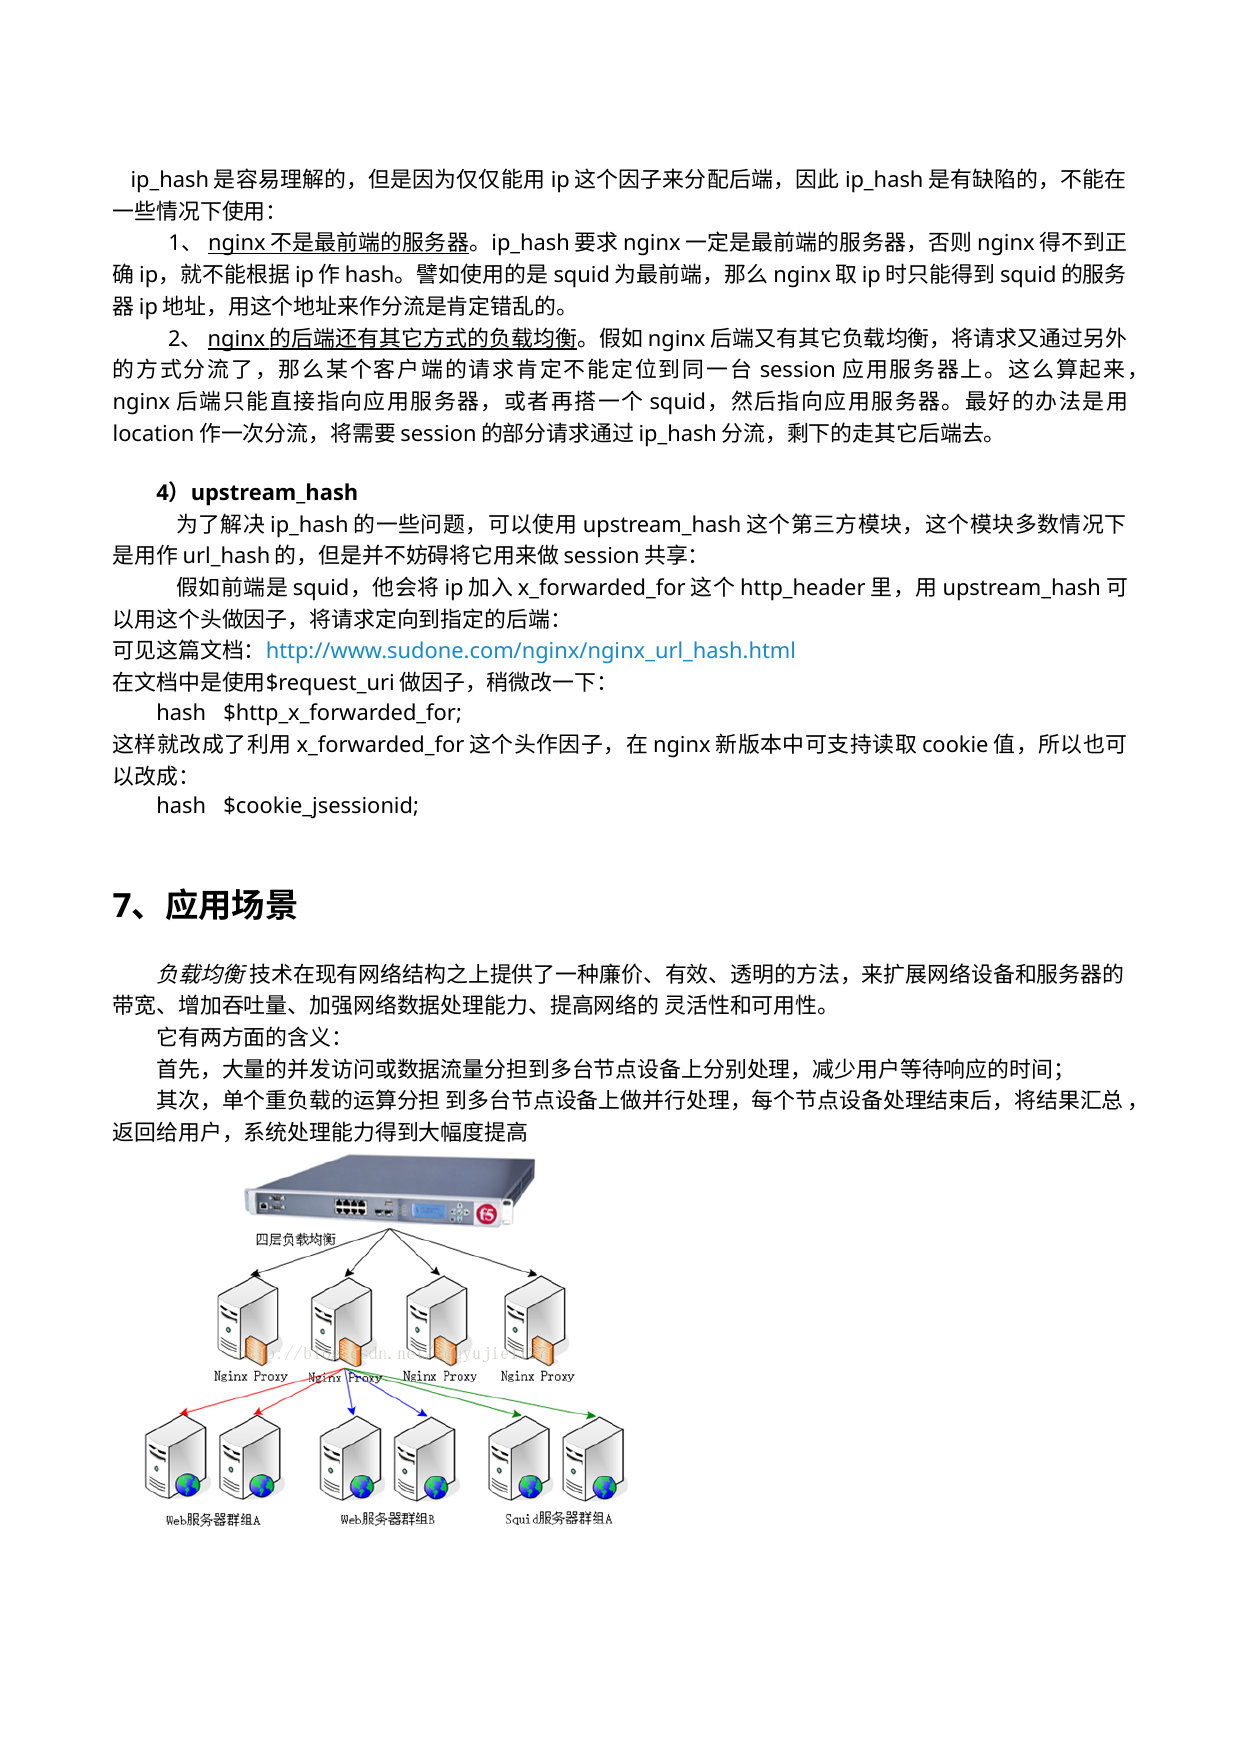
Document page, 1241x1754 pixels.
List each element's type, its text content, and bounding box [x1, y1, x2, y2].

text 在文档中是使用$request_uri做因子，稍微改一下： [112, 665, 1128, 697]
text 2、 nginx的后端还有其它方式的负载均衡。假如nginx后端又有其它负载均衡，将请求又通过另外的方式分流了，那么某个客户端的请求肯定不能定位到同一台session应用服务器上。这么算起来，nginx后端只能直接指向应用服务器，或者再搭一个squid，然后指向应用服务器。最好的办法是用location作一次分流，将需要session的部分请求通过ip_hash分流，剩下的走其它后端去。 [112, 321, 1128, 448]
text 它有两方面的含义： [112, 1020, 1128, 1052]
text 为了解决ip_hash的一些问题，可以使用upstream_hash这个第三方模块，这个模块多数情况下是用作url_hash的，但是并不妨碍将它用来做session共享： [112, 507, 1128, 570]
text 假如前端是squid，他会将ip加入x_forwarded_for这个http_header里，用upstream_hash可以用这个头做因子，将请求定向到指定的后端： [112, 570, 1128, 633]
text 可见这篇文档：http://www.sudone.com/nginx/nginx_url_hash.html [112, 633, 1128, 665]
text 这样就改成了利用x_forwarded_for这个头作因子，在nginx新版本中可支持读取cookie值，所以也可以改成： [112, 727, 1128, 790]
text 其次，单个重负载的运算分担 到多台节点设备上做并行处理，每个节点设备处理结束后，将结果汇总，返回给用户，系统处理能力得到大幅度提高 [112, 1083, 1128, 1147]
text hash $cookie_jsessionid; [112, 790, 1128, 820]
text 4）upstream_hash [112, 475, 1128, 507]
text 首先，大量的并发访问或数据流量分担到多台节点设备上分别处理，减少用户等待响应的时间； [112, 1052, 1128, 1083]
picture [112, 1146, 658, 1539]
text 1、 nginx不是最前端的服务器。ip_hash要求nginx一定是最前端的服务器，否则nginx得不到正确ip，就不能根据ip作hash。譬如使用的是squid为最前端，那么nginx取ip时只能得到squid的服务器ip地址，用这个地址来作分流是肯定错乱的。 [112, 225, 1128, 321]
text hash $http_x_forwarded_for; [112, 697, 1128, 727]
subtitle 应用场景 [112, 879, 1128, 927]
text 负载均衡 技术在现有网络结构之上提供了一种廉价、有效、透明的方法，来扩展网络设备和服务器的带宽、增加吞吐量、加强网络数据处理能力、提高网络的 灵活性和可用性。 [112, 957, 1128, 1020]
text ip_hash是容易理解的，但是因为仅仅能用ip这个因子来分配后端，因此ip_hash是有缺陷的，不能在一些情况下使用： [112, 162, 1128, 225]
